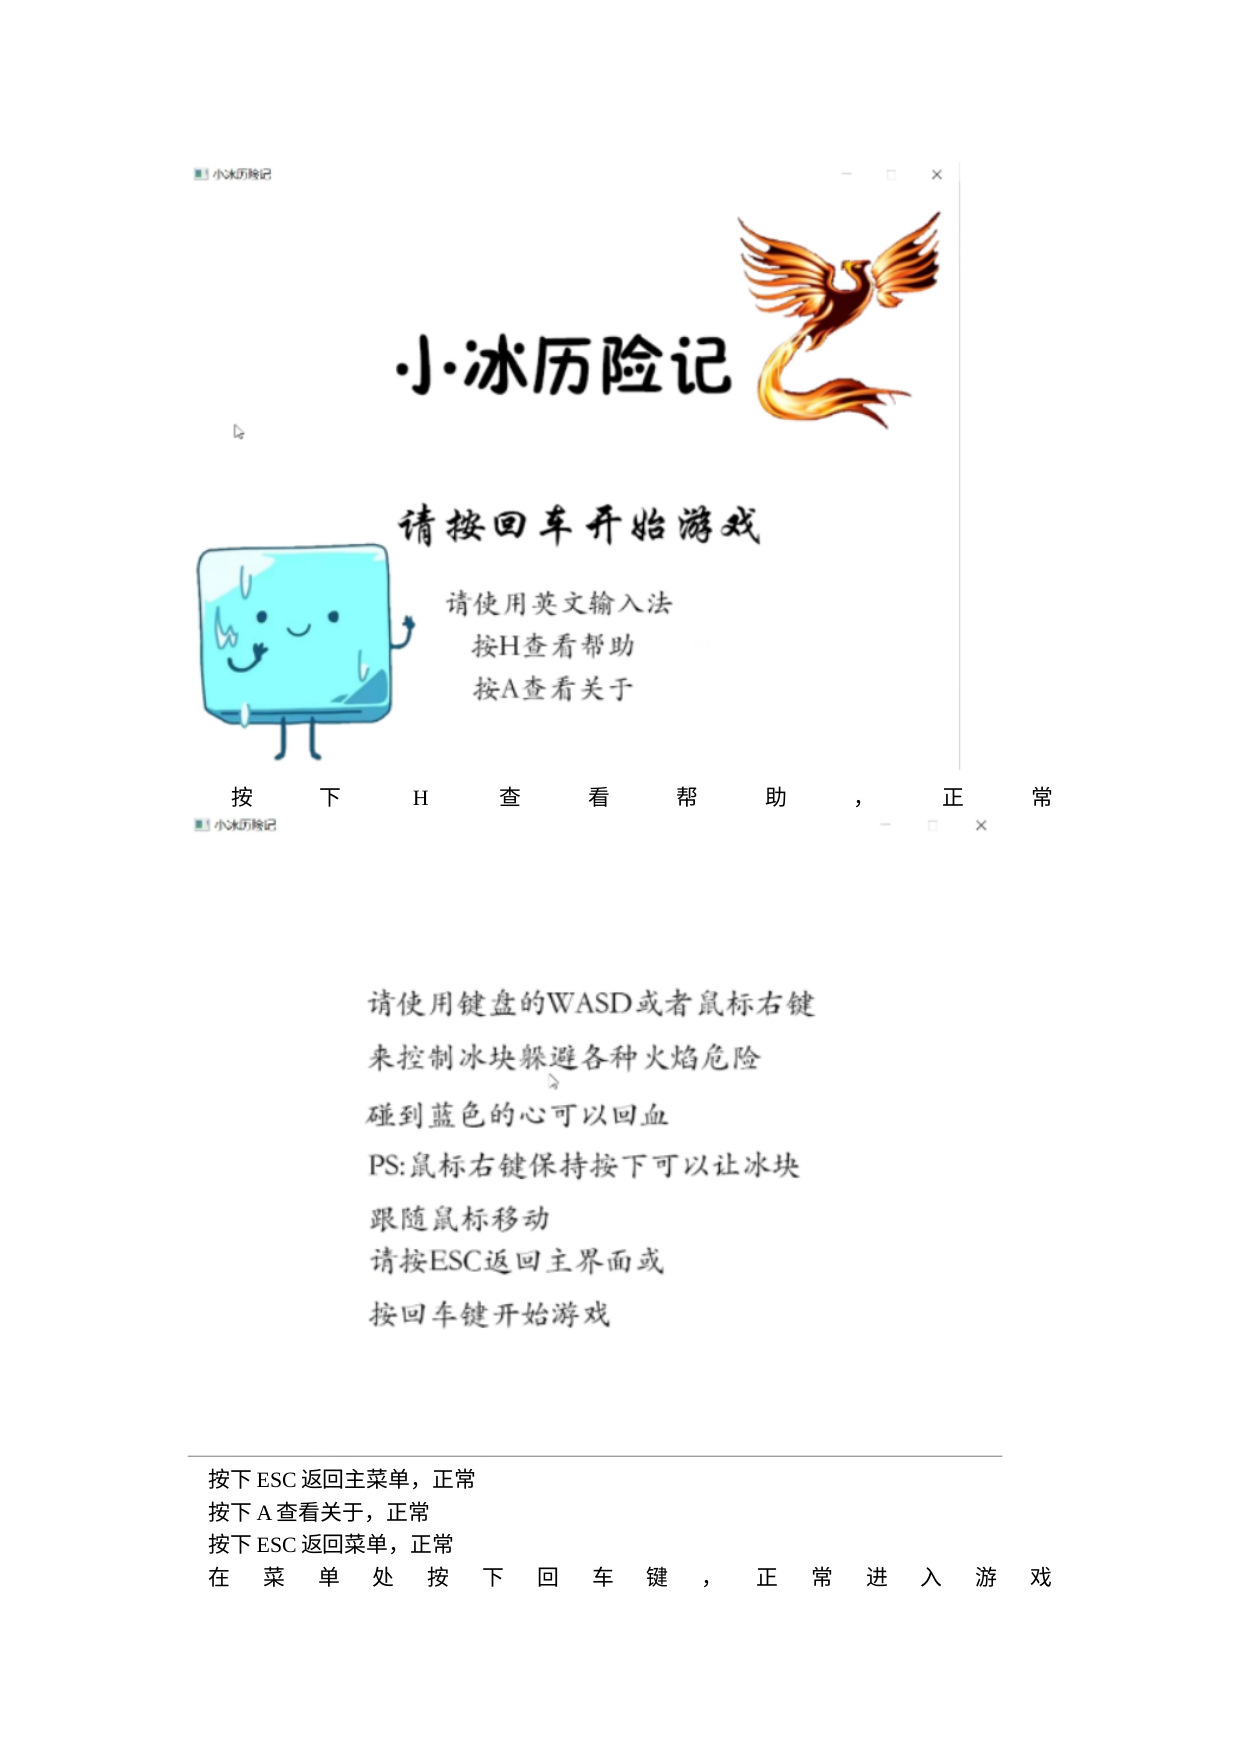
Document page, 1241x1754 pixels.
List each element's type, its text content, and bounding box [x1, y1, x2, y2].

picture [187, 812, 1003, 1457]
text 按下A查看关于，正常 [187, 1494, 1053, 1527]
text 在菜单处按下回车键，正常进入游戏 [187, 1559, 1053, 1592]
picture [187, 162, 961, 770]
text 按下ESC返回主菜单，正常 [187, 1462, 1053, 1494]
text 按下ESC返回菜单，正常 [187, 1527, 1053, 1559]
